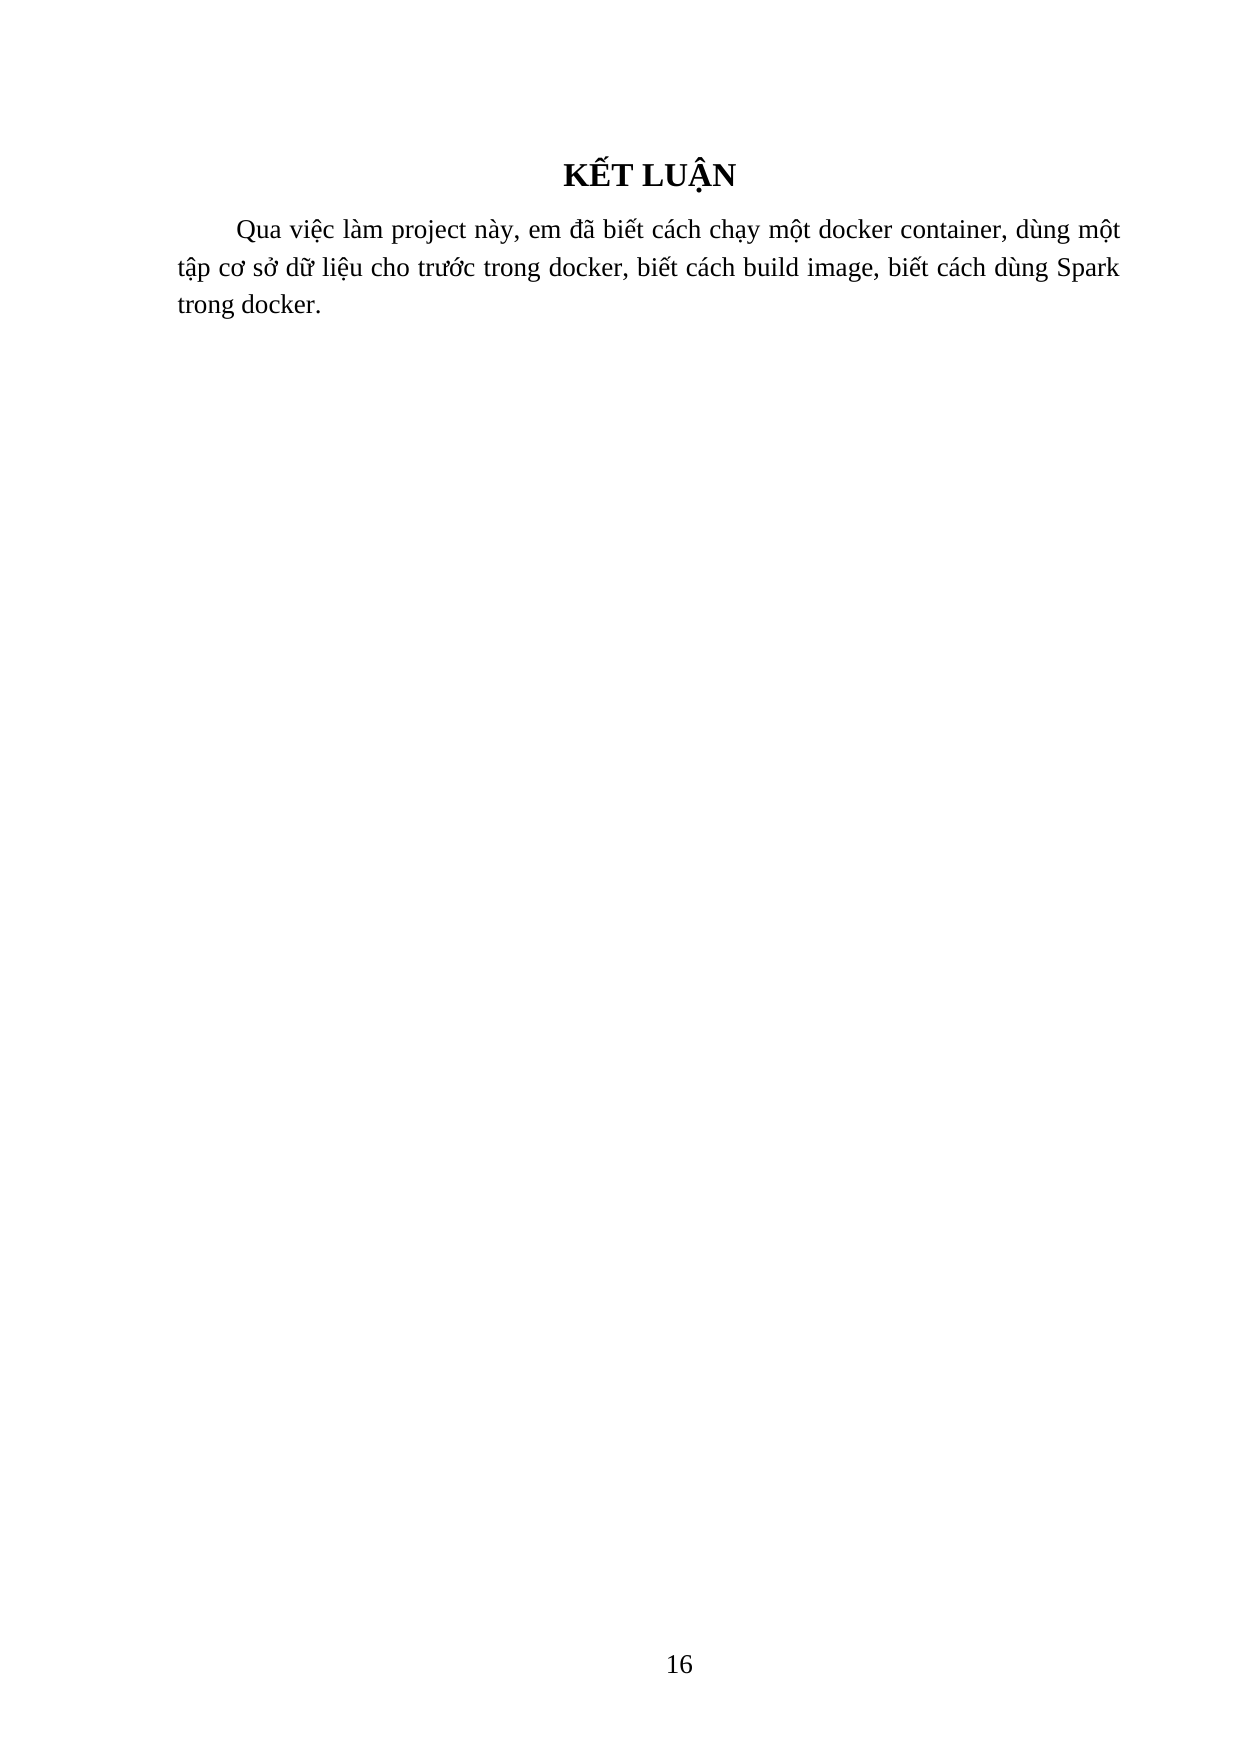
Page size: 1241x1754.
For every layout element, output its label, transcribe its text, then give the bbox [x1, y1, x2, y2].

text Qua việc làm project này, em đã biết cách chạy một docker container, dùng một tập cơ sở dữ liệu cho trước trong docker, biết cách build image, biết cách dùng Spark trong docker. [177, 213, 1122, 319]
subtitle KẾT LUẬN [177, 155, 1122, 193]
